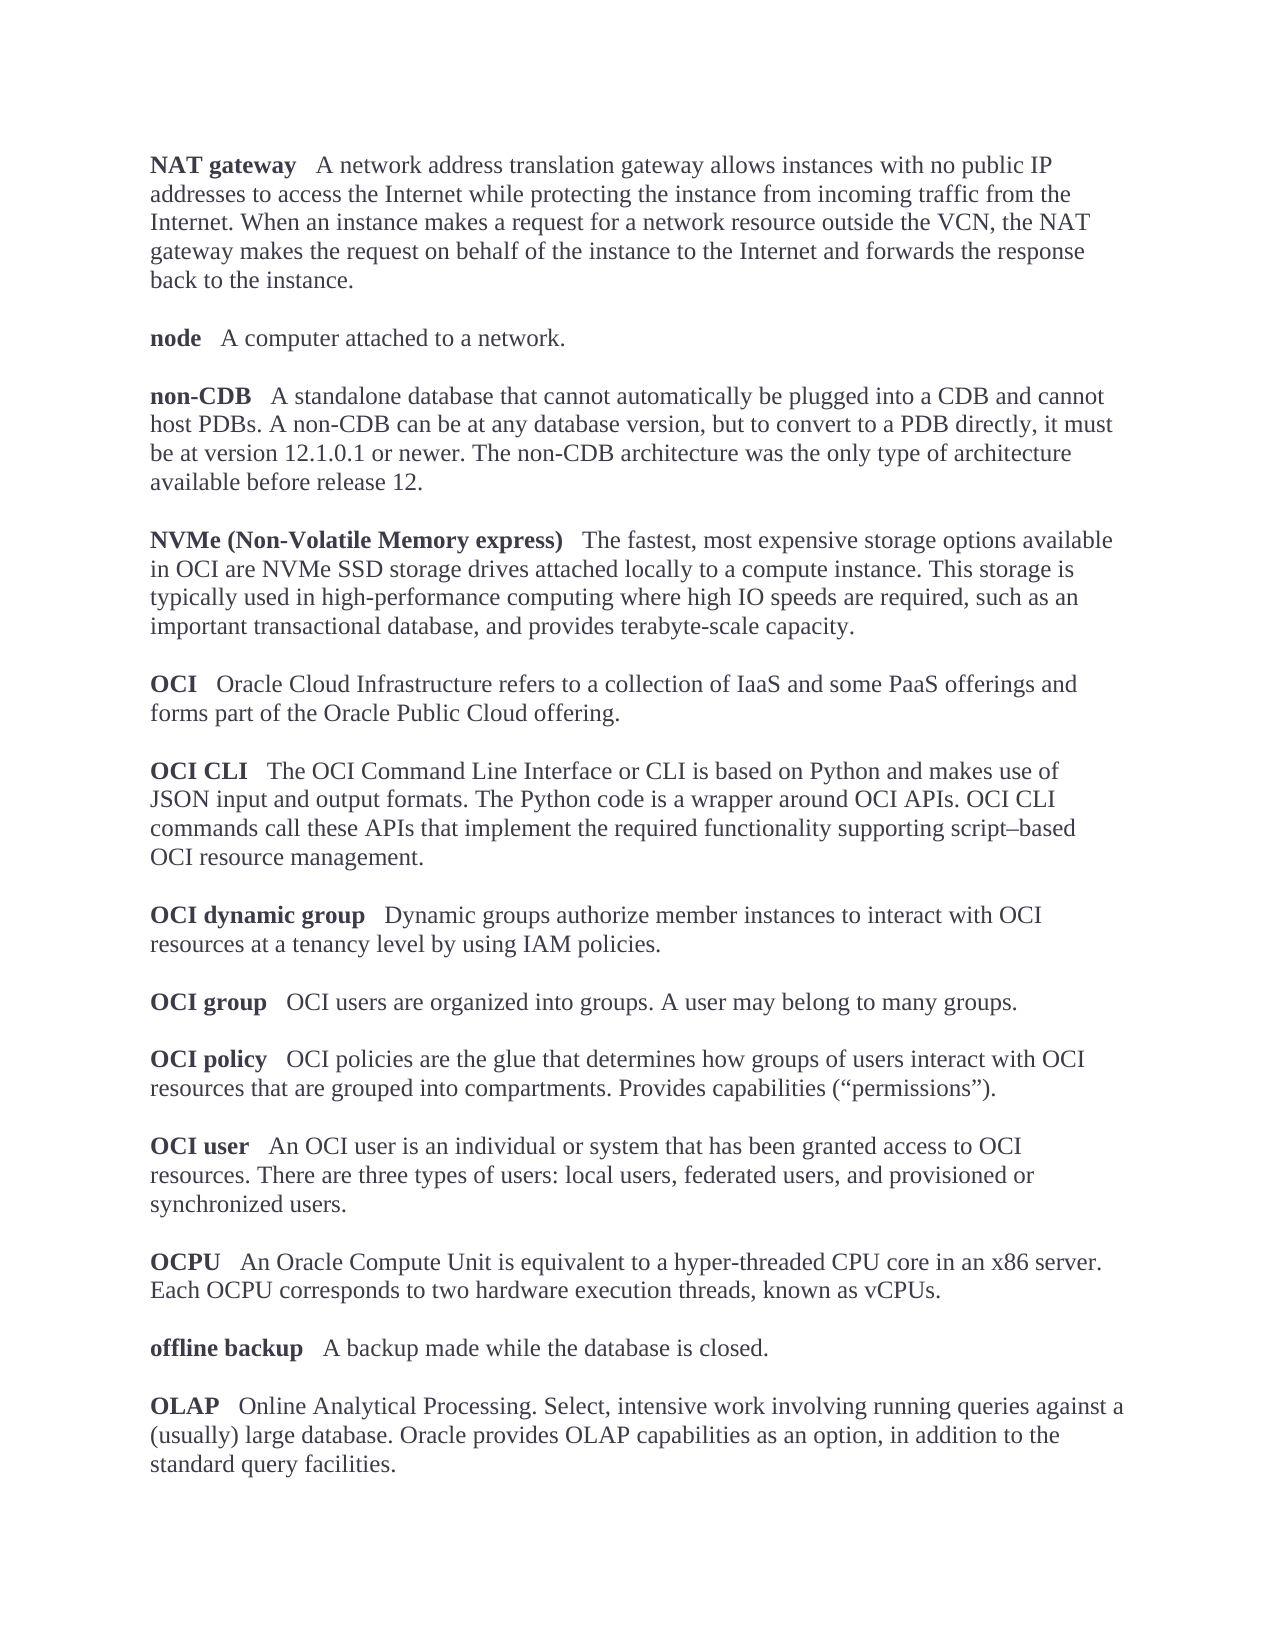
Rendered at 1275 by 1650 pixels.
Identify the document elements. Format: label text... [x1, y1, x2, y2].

text offline backup A backup made while the database is closed. [150, 1333, 1125, 1362]
text node A computer attached to a network. [150, 323, 1125, 352]
text OCI Oracle Cloud Infrastructure refers to a collection of IaaS and some PaaS offerings and forms part of the Oracle Public Cloud offering. [150, 669, 1125, 727]
text non-CDB A standalone database that cannot automatically be plugged into a CDB and cannot host PDBs. A non-CDB can be at any database version, but to convert to a PDB directly, it must be at version 12.1.0.1 or newer. The non-CDB architecture was the only type of architecture available before release 12. [150, 381, 1125, 496]
text OCI group OCI users are organized into groups. A user may belong to many groups. [150, 987, 1125, 1015]
text NVMe (Non-Volatile Memory express) The fastest, most expensive storage options available in OCI are NVMe SSD storage drives attached locally to a compute instance. This storage is typically used in high-performance computing where high IO speeds are required, such as an important transactional database, and provides terabyte-scale capacity. [150, 525, 1125, 640]
text OCI CLI The OCI Command Line Interface or CLI is based on Python and makes use of JSON input and output formats. The Python code is a wrapper around OCI APIs. OCI CLI commands call these APIs that implement the required functionality supporting script–based OCI resource management. [150, 756, 1125, 871]
text OCI policy OCI policies are the glue that determines how groups of users interact with OCI resources that are grouped into compartments. Provides capabilities (“permissions”). [150, 1044, 1125, 1102]
text OCPU An Oracle Compute Unit is equivalent to a hyper-threaded CPU core in an x86 server. Each OCPU corresponds to two hardware execution threads, known as vCPUs. [150, 1247, 1125, 1304]
text OCI dynamic group Dynamic groups authorize member instances to interact with OCI resources at a tenancy level by using IAM policies. [150, 900, 1125, 957]
text NAT gateway A network address translation gateway allows instances with no public IP addresses to access the Internet while protecting the instance from incoming traffic from the Internet. When an instance makes a request for a network resource outside the VCN, the NAT gateway makes the request on behalf of the instance to the Internet and forwards the response back to the instance. [150, 150, 1125, 294]
text OCI user An OCI user is an individual or system that has been granted access to OCI resources. There are three types of users: local users, federated users, and provisioned or synchronized users. [150, 1131, 1125, 1217]
text OLAP Online Analytical Processing. Select, intensive work involving running queries against a (usually) large database. Oracle provides OLAP capabilities as an option, in addition to the standard query facilities. [150, 1391, 1125, 1477]
